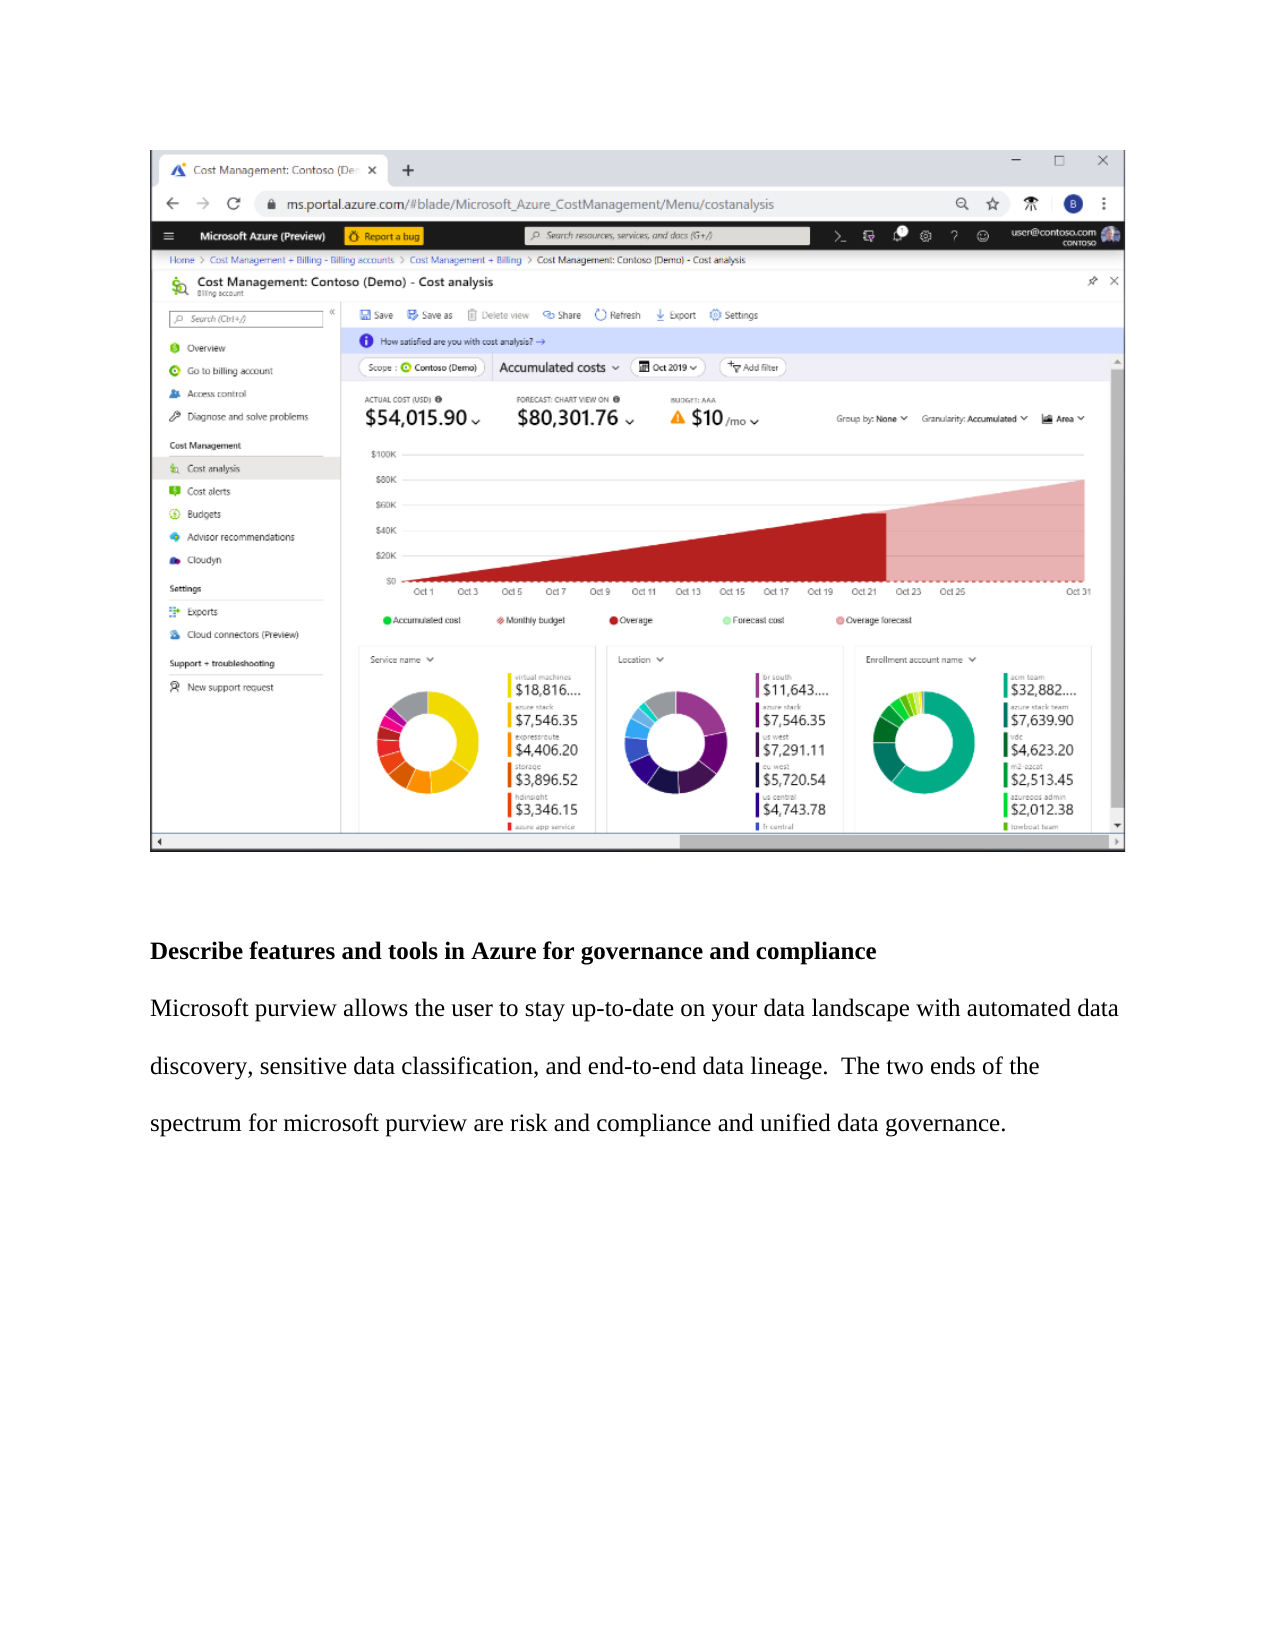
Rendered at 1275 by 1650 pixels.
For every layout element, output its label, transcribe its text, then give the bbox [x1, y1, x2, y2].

text Describe features and tools in Azure for governance and compliance [150, 936, 1125, 965]
text Microsoft purview allows the user to stay up-to-date on your data landscape with automated data discovery, sensitive data classification, and end-to-end data lineage. The two ends of the spectrum for microsoft purview are risk and compliance and unified data governance. [150, 993, 1125, 1137]
picture [150, 150, 1125, 852]
